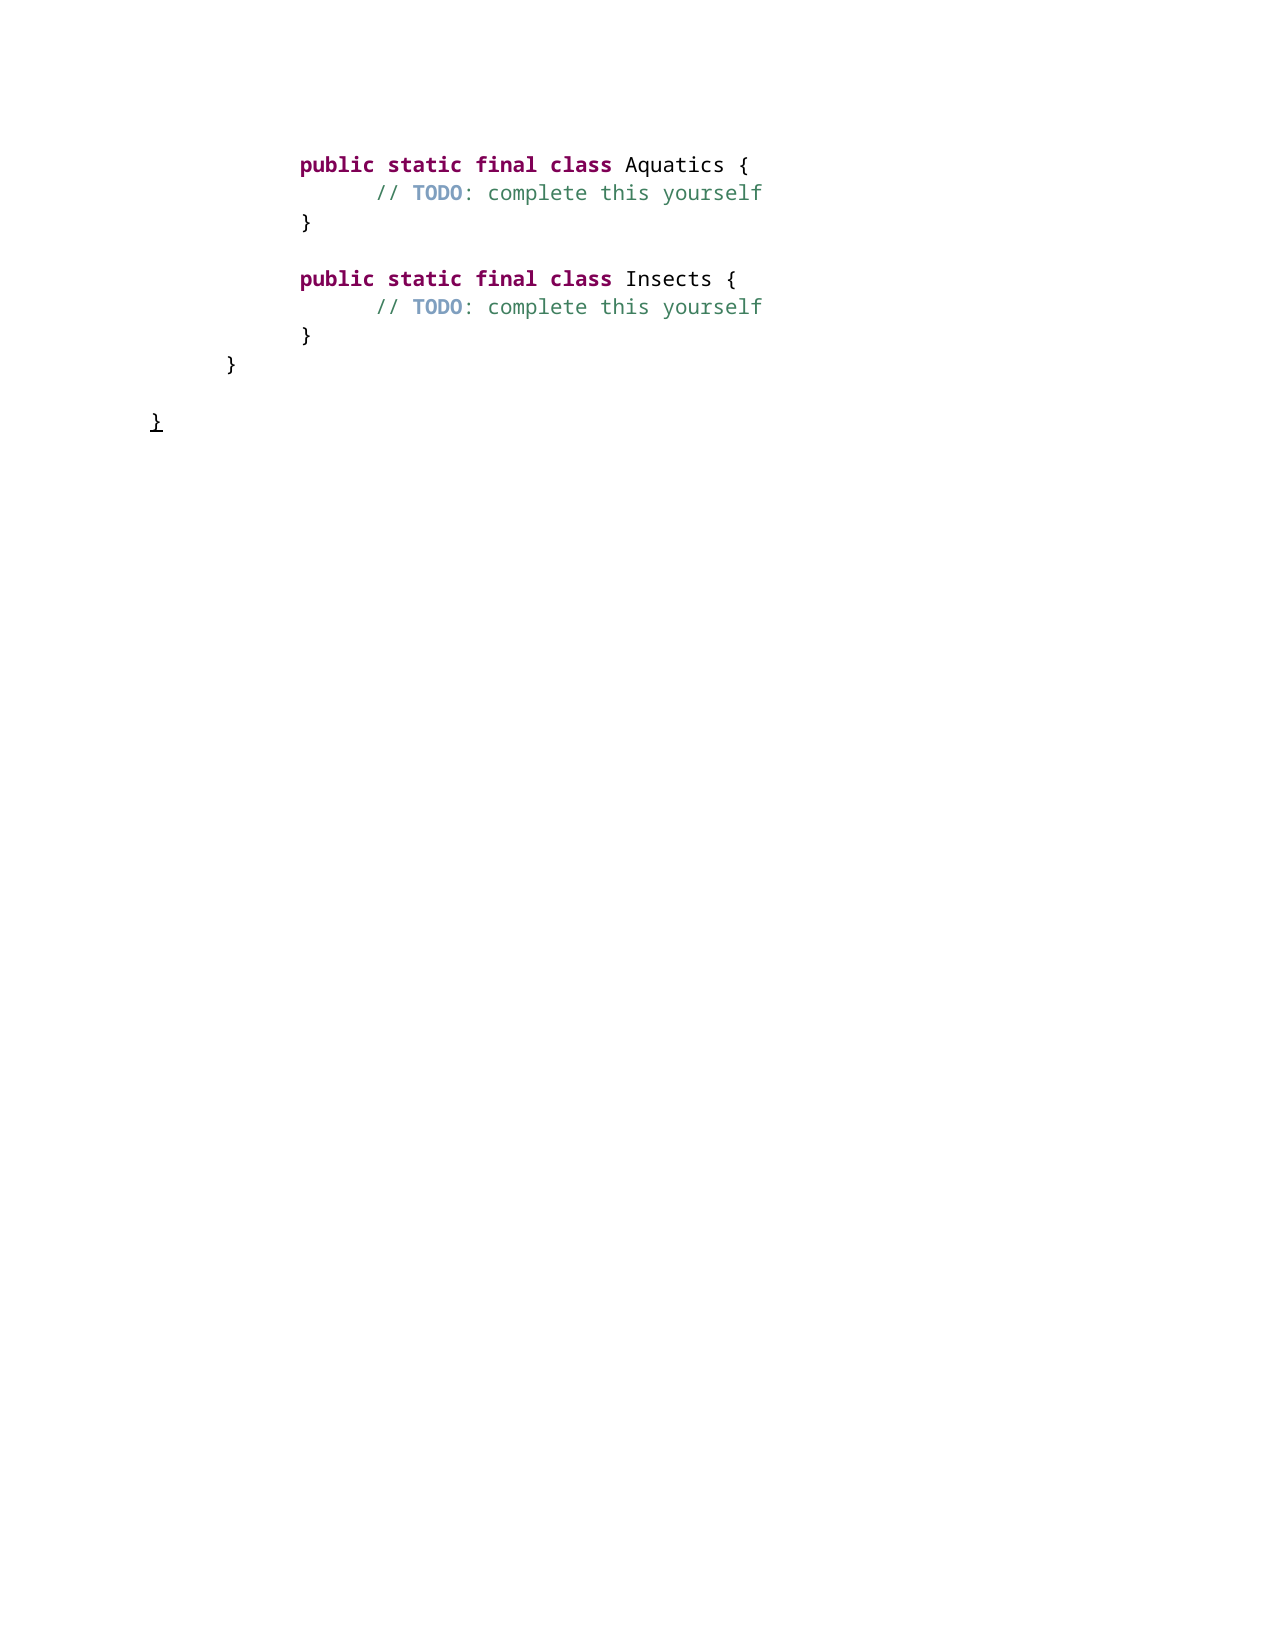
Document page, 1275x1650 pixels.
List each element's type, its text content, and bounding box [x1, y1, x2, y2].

text } [150, 321, 1125, 349]
text // TODO: complete this yourself [150, 178, 1125, 207]
text } [150, 406, 1125, 434]
text } [150, 349, 1125, 377]
text // TODO: complete this yourself [150, 292, 1125, 321]
text } [150, 207, 1125, 235]
text public static final class Insects { [150, 264, 1125, 292]
text public static final class Aquatics { [150, 150, 1125, 178]
